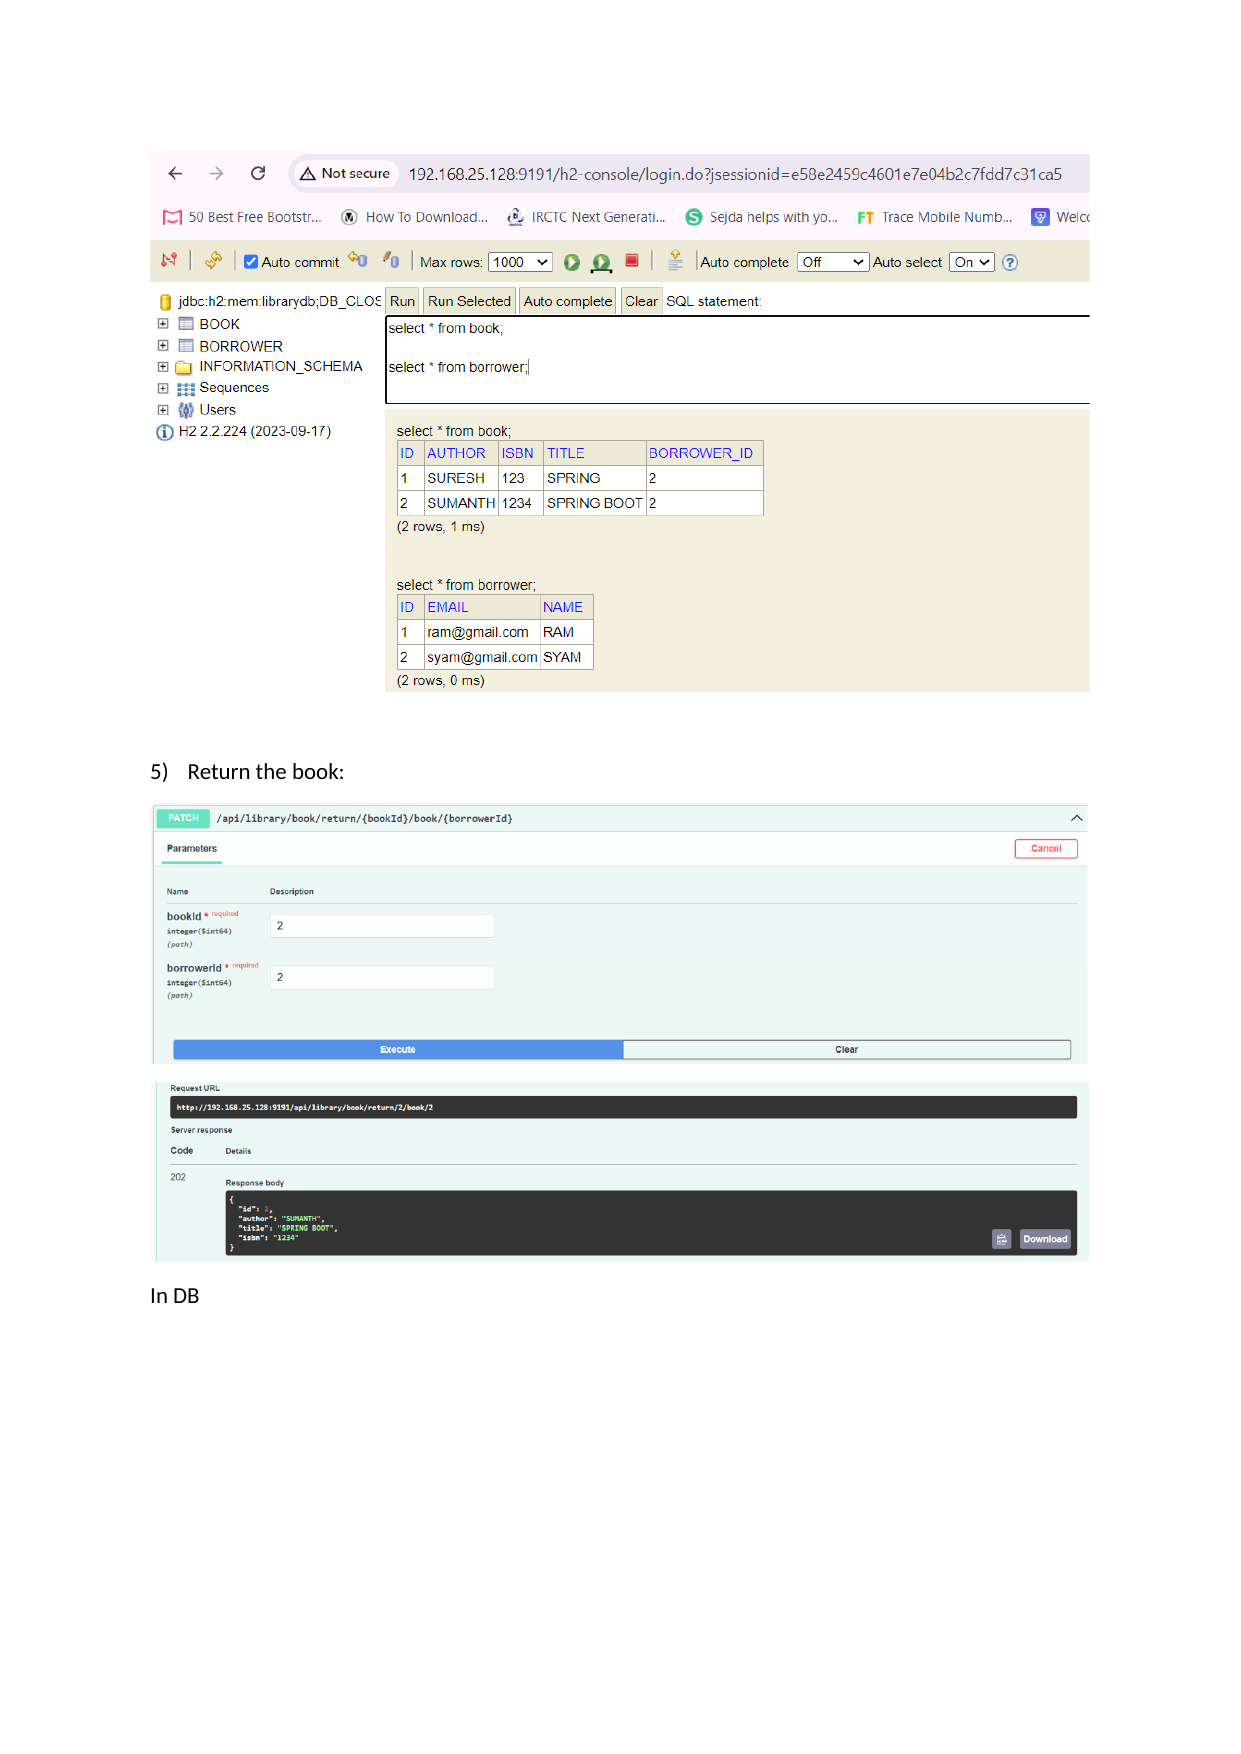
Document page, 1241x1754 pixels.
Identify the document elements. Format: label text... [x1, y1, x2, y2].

list Return the book: [150, 757, 1090, 785]
picture [150, 803, 1088, 1064]
picture [150, 1082, 1089, 1262]
text In DB [150, 1281, 1090, 1309]
picture [150, 150, 1090, 692]
